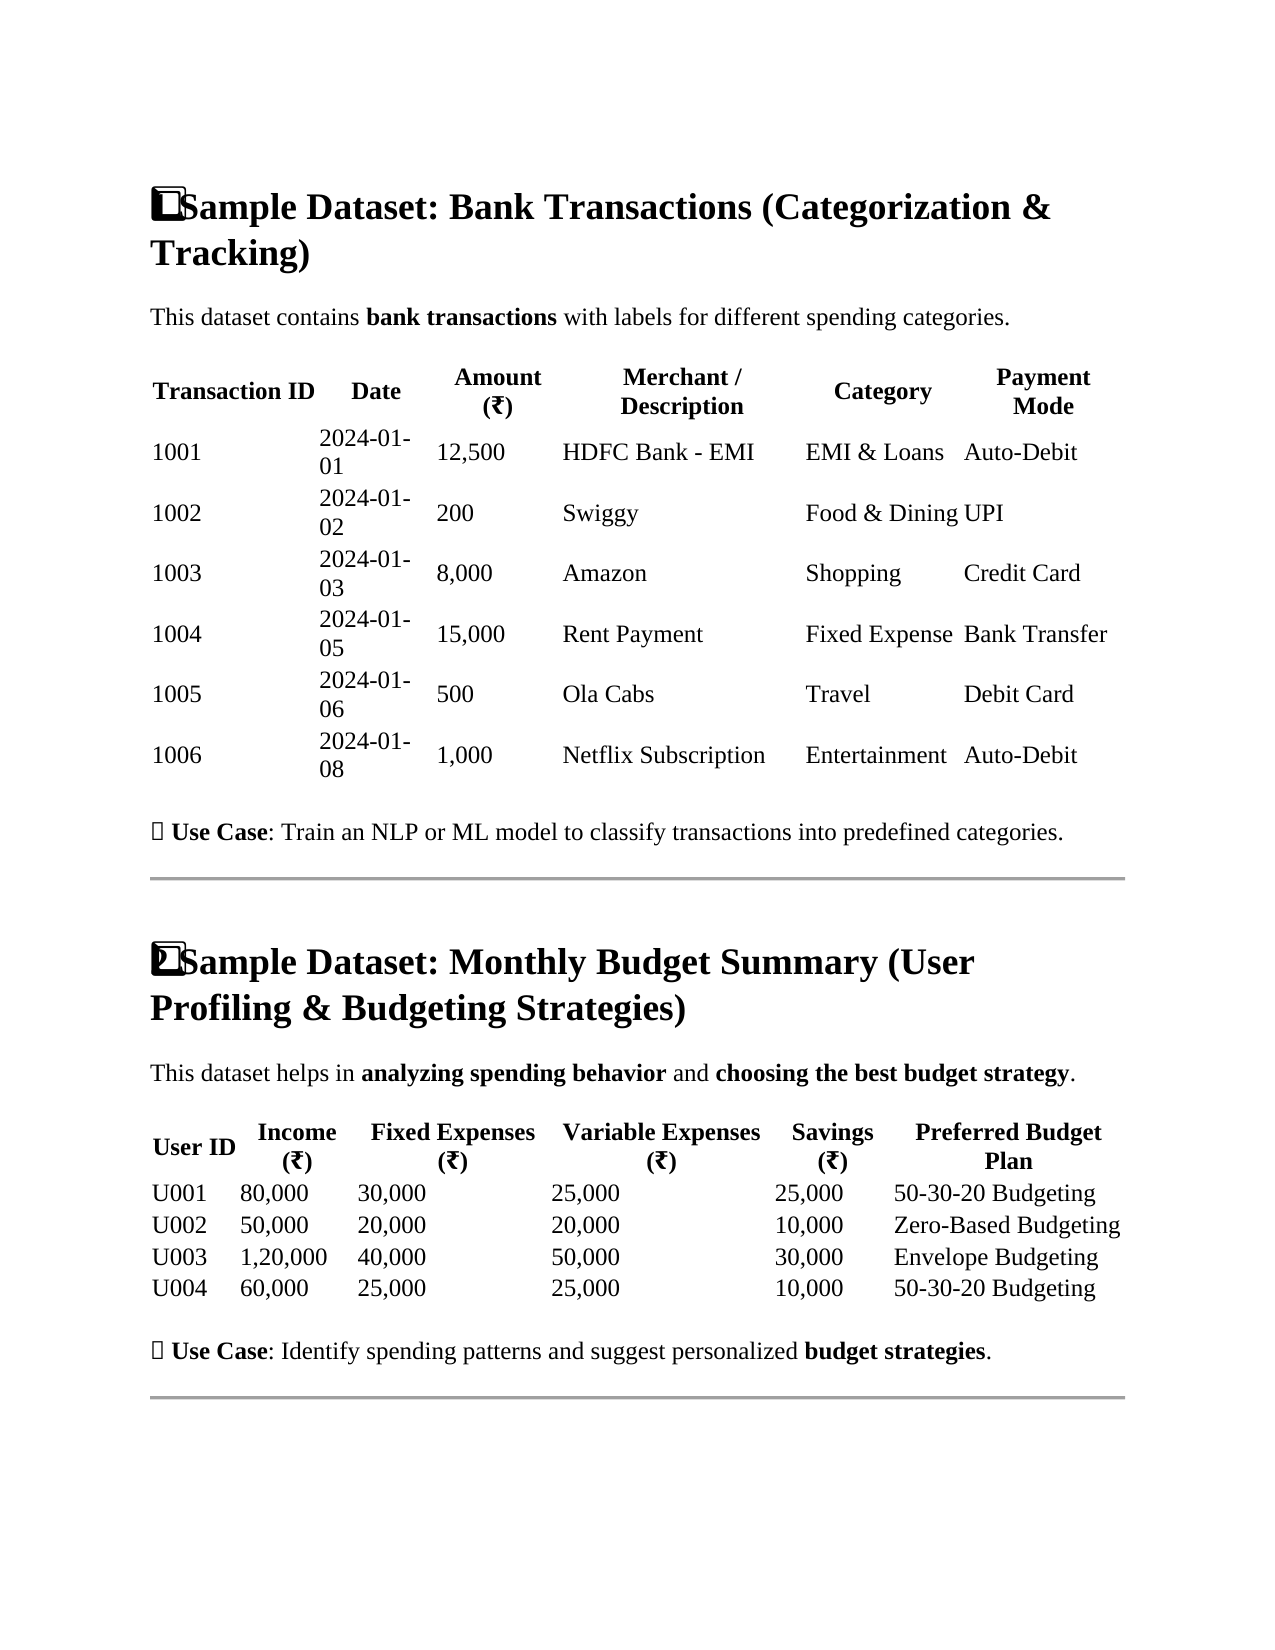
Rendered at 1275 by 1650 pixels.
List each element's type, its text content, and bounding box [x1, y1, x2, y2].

table_header Payment Mode [962, 360, 1125, 421]
table_cell Bank Transfer [962, 603, 1125, 663]
text 2️⃣ Sample Dataset: Monthly Budget Summary (User Profiling & Budgeting Strategies) [150, 934, 1125, 1028]
table_cell 10,000 [773, 1272, 892, 1304]
table_cell 10,000 [773, 1208, 892, 1240]
table_cell 2024-01-02 [318, 482, 435, 542]
table_header Transaction ID [150, 360, 318, 421]
table_cell 25,000 [773, 1176, 892, 1208]
table_cell 2024-01-05 [318, 603, 435, 663]
table_cell 25,000 [550, 1272, 773, 1304]
table_cell 20,000 [550, 1208, 773, 1240]
table_cell 12,500 [435, 421, 561, 482]
table_cell 1001 [150, 421, 318, 482]
table_cell 1,000 [435, 724, 561, 785]
table_cell 1002 [150, 482, 318, 542]
table_cell 80,000 [238, 1176, 356, 1208]
table_cell U001 [150, 1176, 238, 1208]
table_cell 40,000 [356, 1240, 550, 1272]
table_cell 2024-01-06 [318, 664, 435, 724]
table_cell 50-30-20 Budgeting [892, 1272, 1125, 1304]
table_cell 200 [435, 482, 561, 542]
table_cell Amazon [561, 542, 804, 603]
table_cell Envelope Budgeting [892, 1240, 1125, 1272]
table_cell 500 [435, 664, 561, 724]
table_cell U004 [150, 1272, 238, 1304]
table_header Preferred Budget Plan [892, 1116, 1125, 1176]
table_cell Ola Cabs [561, 664, 804, 724]
table_cell 20,000 [356, 1208, 550, 1240]
table_cell Food & Dining [804, 482, 962, 542]
table_cell 8,000 [435, 542, 561, 603]
table_cell Credit Card [962, 542, 1125, 603]
table_cell Auto-Debit [962, 421, 1125, 482]
table_cell 25,000 [550, 1176, 773, 1208]
table_header Variable Expenses (₹) [550, 1116, 773, 1176]
table_cell Auto-Debit [962, 724, 1125, 785]
table_header Fixed Expenses (₹) [356, 1116, 550, 1176]
table_cell U003 [150, 1240, 238, 1272]
table_cell Debit Card [962, 664, 1125, 724]
table_header Amount (₹) [435, 360, 561, 421]
table_header Date [318, 360, 435, 421]
table_cell U002 [150, 1208, 238, 1240]
text 🔹 Use Case: Train an NLP or ML model to classify transactions into predefined categories. [150, 814, 1125, 848]
text This dataset contains bank transactions with labels for different spending categories. [150, 302, 1125, 331]
table_header Category [804, 360, 962, 421]
table_cell 1006 [150, 724, 318, 785]
table_cell UPI [962, 482, 1125, 542]
table_cell 2024-01-08 [318, 724, 435, 785]
text This dataset helps in analyzing spending behavior and choosing the best budget strategy. [150, 1058, 1125, 1086]
table_header User ID [150, 1116, 238, 1176]
table_cell 50,000 [550, 1240, 773, 1272]
table_cell HDFC Bank - EMI [561, 421, 804, 482]
table_cell 15,000 [435, 603, 561, 663]
table_header Merchant / Description [561, 360, 804, 421]
text 🔹 Use Case: Identify spending patterns and suggest personalized budget strategies. [150, 1333, 1125, 1367]
table_cell Entertainment [804, 724, 962, 785]
table_cell 30,000 [356, 1176, 550, 1208]
table_header Savings (₹) [773, 1116, 892, 1176]
table_cell Zero-Based Budgeting [892, 1208, 1125, 1240]
table_cell Travel [804, 664, 962, 724]
table_cell 30,000 [773, 1240, 892, 1272]
table_cell 25,000 [356, 1272, 550, 1304]
table_cell 50-30-20 Budgeting [892, 1176, 1125, 1208]
table_cell Swiggy [561, 482, 804, 542]
table_cell Netflix Subscription [561, 724, 804, 785]
table_cell 2024-01-01 [318, 421, 435, 482]
table_cell 1005 [150, 664, 318, 724]
table_cell EMI & Loans [804, 421, 962, 482]
table_cell 1003 [150, 542, 318, 603]
table_cell Fixed Expense [804, 603, 962, 663]
table_cell 60,000 [238, 1272, 356, 1304]
table_cell 2024-01-03 [318, 542, 435, 603]
table_cell Shopping [804, 542, 962, 603]
table_cell 50,000 [238, 1208, 356, 1240]
table_header Income (₹) [238, 1116, 356, 1176]
table_cell 1,20,000 [238, 1240, 356, 1272]
table_cell Rent Payment [561, 603, 804, 663]
text 1️⃣ Sample Dataset: Bank Transactions (Categorization & Tracking) [150, 179, 1125, 273]
table_cell 1004 [150, 603, 318, 663]
